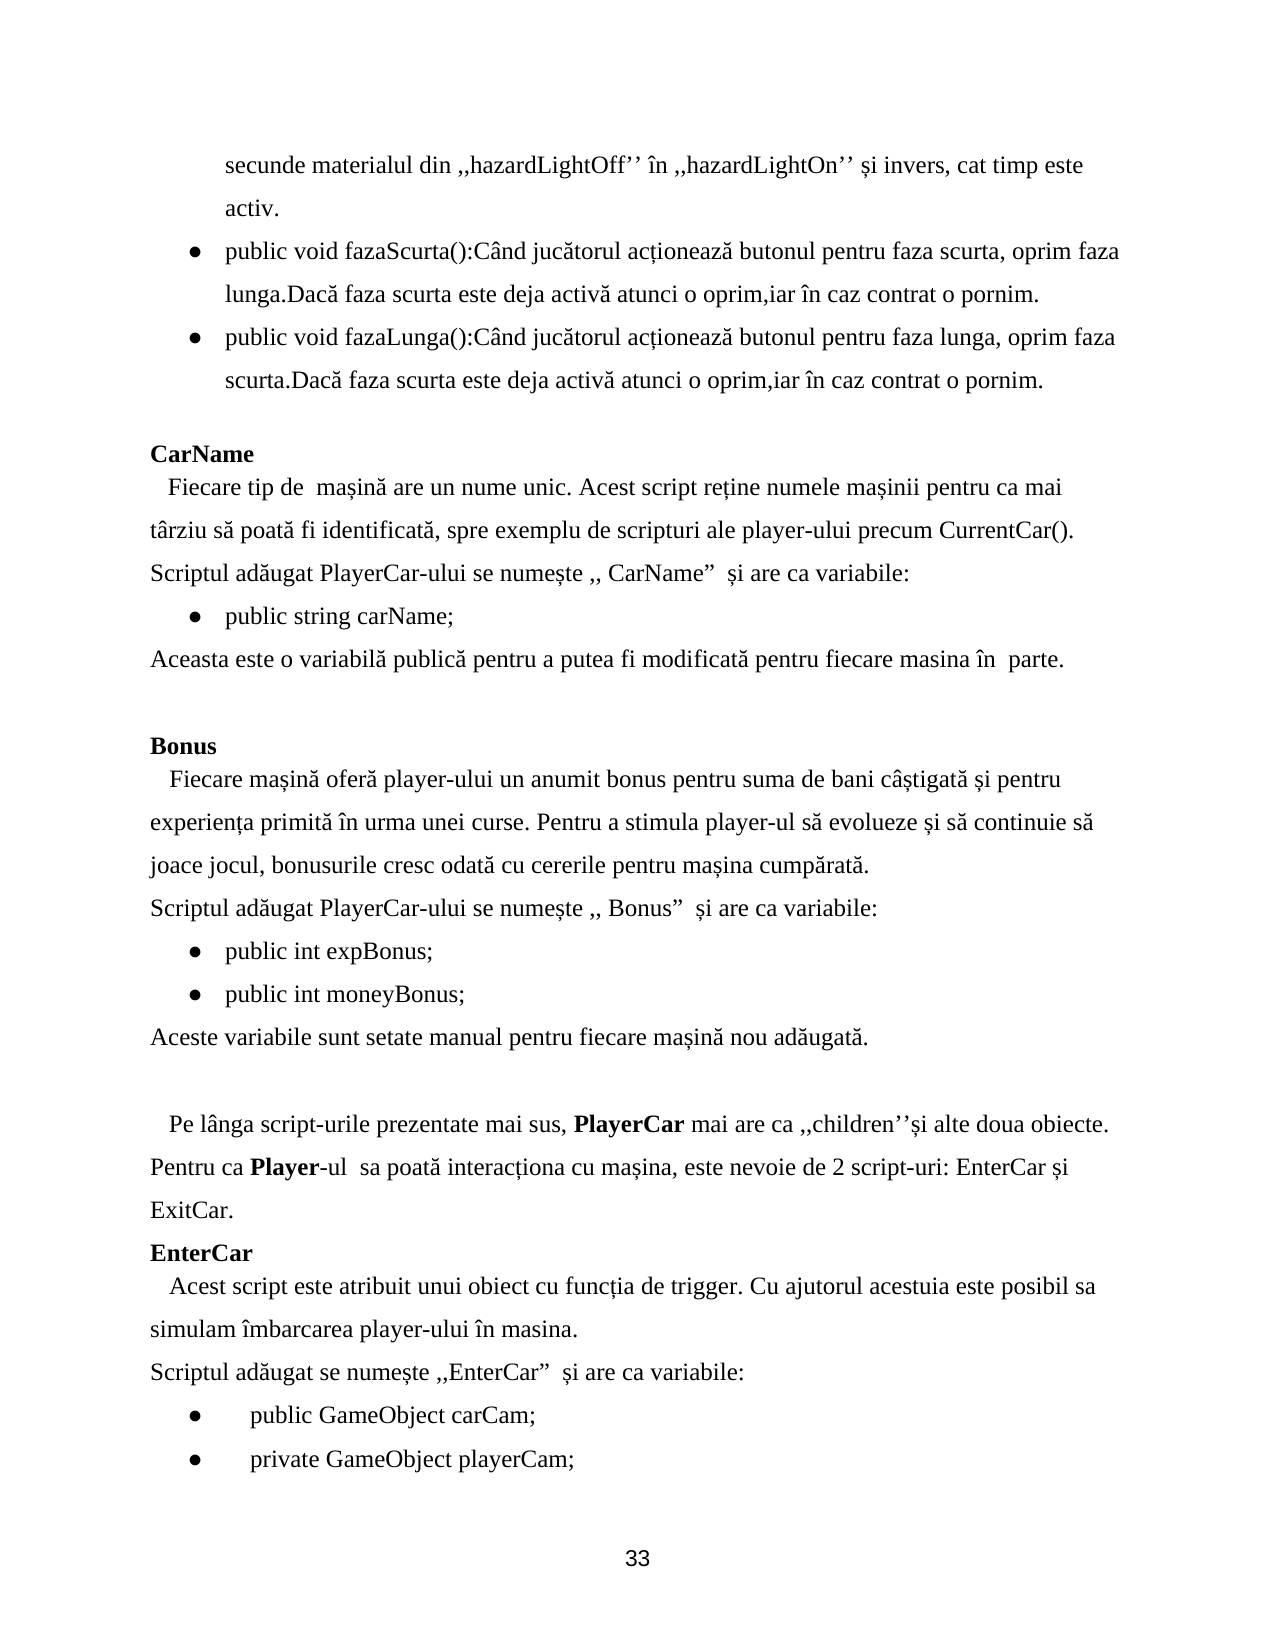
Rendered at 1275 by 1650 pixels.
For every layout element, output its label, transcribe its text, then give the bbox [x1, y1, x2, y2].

list private GameObject playerCam; [187, 1444, 1125, 1472]
text Aceste variabile sunt setate manual pentru fiecare mașină nou adăugată. [150, 1022, 1125, 1051]
text Aceasta este o variabilă publică pentru a putea fi modificată pentru fiecare masina în parte. [150, 644, 1125, 673]
text CarName [150, 439, 1125, 468]
list public int moneyBonus; [187, 979, 1125, 1008]
text Bonus [150, 731, 1125, 759]
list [187, 150, 1125, 222]
text EnterCar [150, 1238, 1125, 1267]
text Scriptul adăugat PlayerCar-ului se numește ,, CarName” și are ca variabile: [150, 558, 1125, 587]
text Fiecare mașină oferă player-ului un anumit bonus pentru suma de bani câștigată și pentru experiența primită în urma unei curse. Pentru a stimula player-ul să evolueze și să continuie să joace jocul, bonusurile cresc odată cu cererile pentru mașina cumpărată. [150, 764, 1125, 879]
text Fiecare tip de mașină are un nume unic. Acest script reține numele mașinii pentru ca mai târziu să poată fi identificată, spre exemplu de scripturi ale player-ului precum CurrentCar(). [150, 472, 1125, 544]
list public void fazaLunga():Când jucătorul acționează butonul pentru faza lunga, oprim faza scurta.Dacă faza scurta este deja activă atunci o oprim,iar în caz contrat o pornim. [187, 322, 1125, 394]
list public string carName; [187, 601, 1125, 630]
list public GameObject carCam; [187, 1401, 1125, 1429]
text Acest script este atribuit unui obiect cu funcția de trigger. Cu ajutorul acestuia este posibil sa simulam îmbarcarea player-ului în masina. [150, 1271, 1125, 1343]
text Pe lânga script-urile prezentate mai sus, PlayerCar mai are ca ,,children’’și alte doua obiecte. Pentru ca Player-ul sa poată interacționa cu mașina, este nevoie de 2 script-uri: EnterCar și ExitCar. [150, 1109, 1125, 1224]
text Scriptul adăugat PlayerCar-ului se numește ,, Bonus” și are ca variabile: [150, 893, 1125, 922]
list public int expBonus; [187, 936, 1125, 965]
text Scriptul adăugat se numește ,,EnterCar” și are ca variabile: [150, 1357, 1125, 1386]
list public void fazaScurta():Când jucătorul acționează butonul pentru faza scurta, oprim faza lunga.Dacă faza scurta este deja activă atunci o oprim,iar în caz contrat o pornim. [187, 236, 1125, 308]
